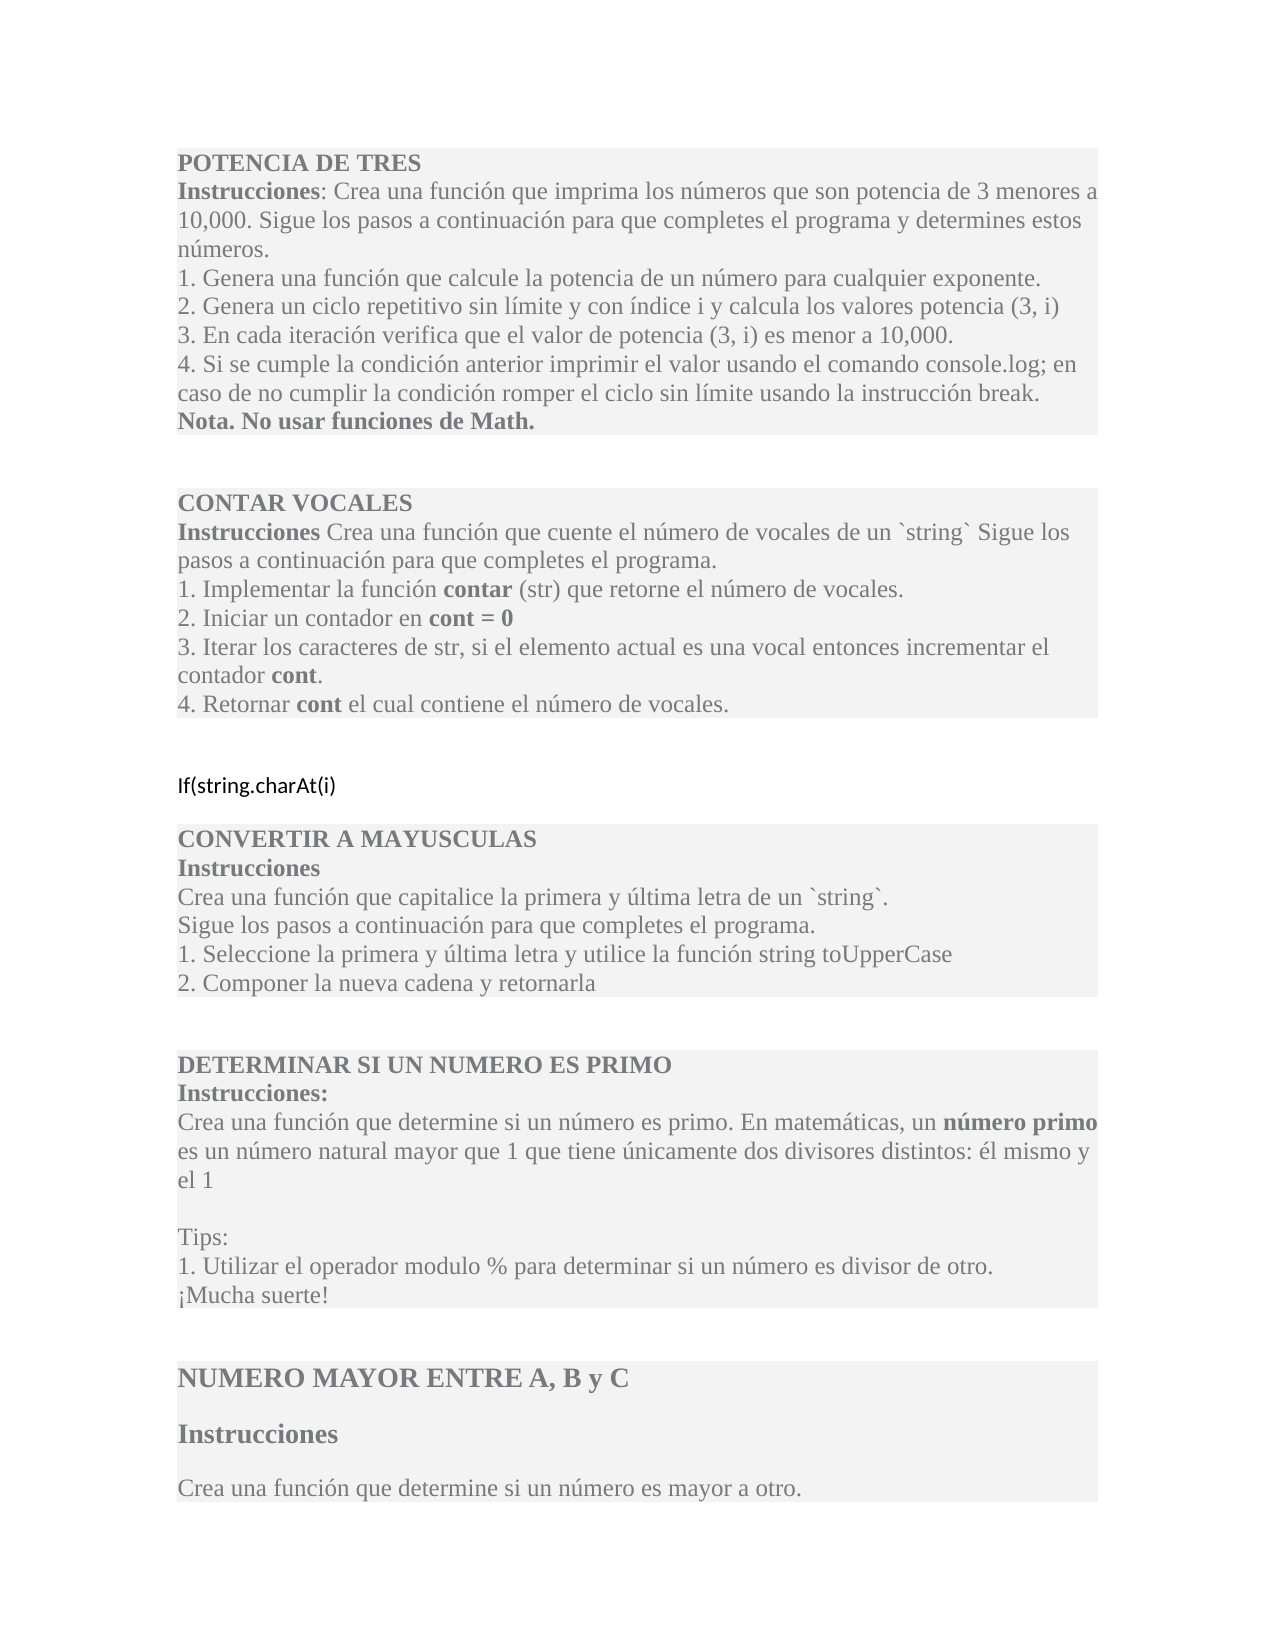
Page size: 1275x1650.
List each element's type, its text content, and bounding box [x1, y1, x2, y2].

text Instrucciones [177, 1417, 1098, 1450]
text Crea una función que determine si un número es primo. En matemáticas, un número primo es un número natural mayor que 1 que tiene únicamente dos divisores distintos: él mismo y el 1 [177, 1107, 1098, 1193]
text 1. Implementar la función contar (str) que retorne el número de vocales. [177, 574, 1098, 603]
text Tips: [177, 1193, 1098, 1251]
text Instrucciones: [177, 1078, 1098, 1107]
text 2. Genera un ciclo repetitivo sin límite y con índice i y calcula los valores potencia (3, i) [177, 291, 1098, 320]
text Crea una función que capitalice la primera y última letra de un `string`. [177, 882, 1098, 910]
text ¡Mucha suerte! [177, 1280, 1098, 1308]
text POTENCIA DE TRES [177, 148, 1098, 176]
text 1. Seleccione la primera y última letra y utilice la función string toUpperCase [177, 939, 1098, 968]
text Crea una función que determine si un número es mayor a otro. [177, 1473, 1098, 1502]
text Instrucciones [177, 853, 1098, 882]
text 4. Retornar cont el cual contiene el número de vocales. [177, 689, 1098, 718]
text NUMERO MAYOR ENTRE A, B y C [177, 1361, 1098, 1394]
text Instrucciones: Crea una función que imprima los números que son potencia de 3 menores a 10,000. Sigue los pasos a continuación para que completes el programa y determines estos números. [177, 176, 1098, 263]
text 2. Iniciar un contador en cont = 0 [177, 603, 1098, 632]
text CONVERTIR A MAYUSCULAS [177, 824, 1098, 853]
text If(string.charAt(i) [177, 771, 1098, 799]
text DETERMINAR SI UN NUMERO ES PRIMO [177, 1050, 1098, 1078]
text 3. En cada iteración verifica que el valor de potencia (3, i) es menor a 10,000. [177, 320, 1098, 349]
text Sigue los pasos a continuación para que completes el programa. [177, 910, 1098, 939]
text 3. Iterar los caracteres de str, si el elemento actual es una vocal entonces incrementar el contador cont. [177, 632, 1098, 689]
text CONTAR VOCALES [177, 488, 1098, 517]
text 2. Componer la nueva cadena y retornarla [177, 968, 1098, 997]
text Instrucciones Crea una función que cuente el número de vocales de un `string` Sigue los pasos a continuación para que completes el programa. [177, 517, 1098, 574]
text 4. Si se cumple la condición anterior imprimir el valor usando el comando console.log; en caso de no cumplir la condición romper el ciclo sin límite usando la instrucción break. Nota. No usar funciones de Math. [177, 349, 1098, 435]
text 1. Utilizar el operador modulo % para determinar si un número es divisor de otro. [177, 1251, 1098, 1280]
text 1. Genera una función que calcule la potencia de un número para cualquier exponente. [177, 263, 1098, 291]
